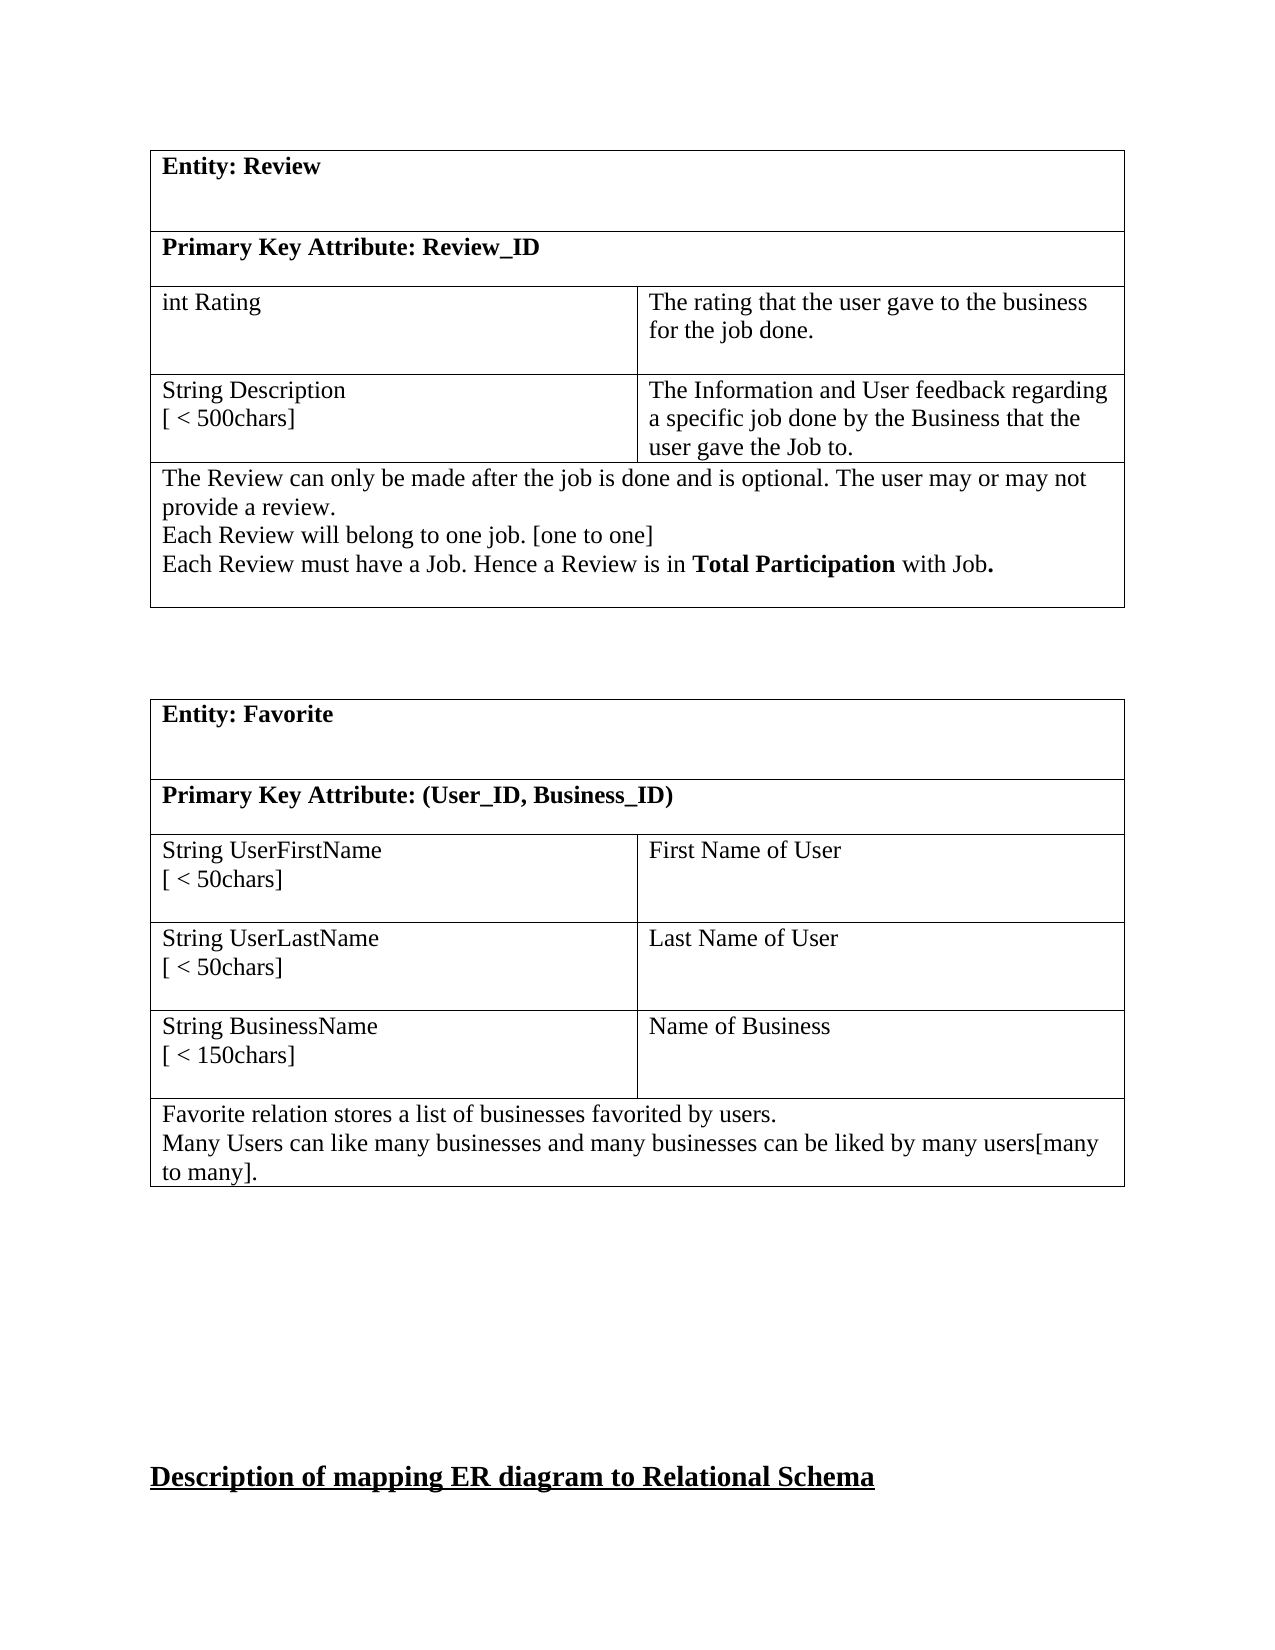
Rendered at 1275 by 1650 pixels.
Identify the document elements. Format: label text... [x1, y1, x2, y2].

table_cell int Rating [151, 287, 637, 374]
table_cell The rating that the user gave to the business for the job done. [638, 287, 1124, 374]
table_cell Last Name of User [638, 923, 1124, 1010]
table_cell String BusinessName [ < 150chars] [151, 1011, 637, 1098]
table_cell The Review can only be made after the job is done and is optional. The user may or may not provide a review. Each Review will belong to one job. [one to one] Each Review must have a Job. Hence a Review is in Total Participation with Job. [151, 463, 1124, 607]
table_cell Favorite relation stores a list of businesses favorited by users. Many Users can like many businesses and many businesses can be liked by many users[many to many]. [151, 1099, 1124, 1186]
table_cell The Information and User feedback regarding a specific job done by the Business that the user gave the Job to. [638, 375, 1124, 462]
table_header Entity: Review [151, 151, 1124, 231]
table_header Entity: Favorite [151, 700, 1124, 779]
table_cell Primary Key Attribute: Review_ID [151, 232, 1124, 286]
table_cell Name of Business [638, 1011, 1124, 1098]
text Description of mapping ER diagram to Relational Schema [150, 1459, 1125, 1493]
table_cell String Description [ < 500chars] [151, 375, 637, 462]
table_cell First Name of User [638, 835, 1124, 922]
table_cell Primary Key Attribute: (User_ID, Business_ID) [151, 780, 1124, 834]
table_cell String UserFirstName [ < 50chars] [151, 835, 637, 922]
table_cell String UserLastName [ < 50chars] [151, 923, 637, 1010]
